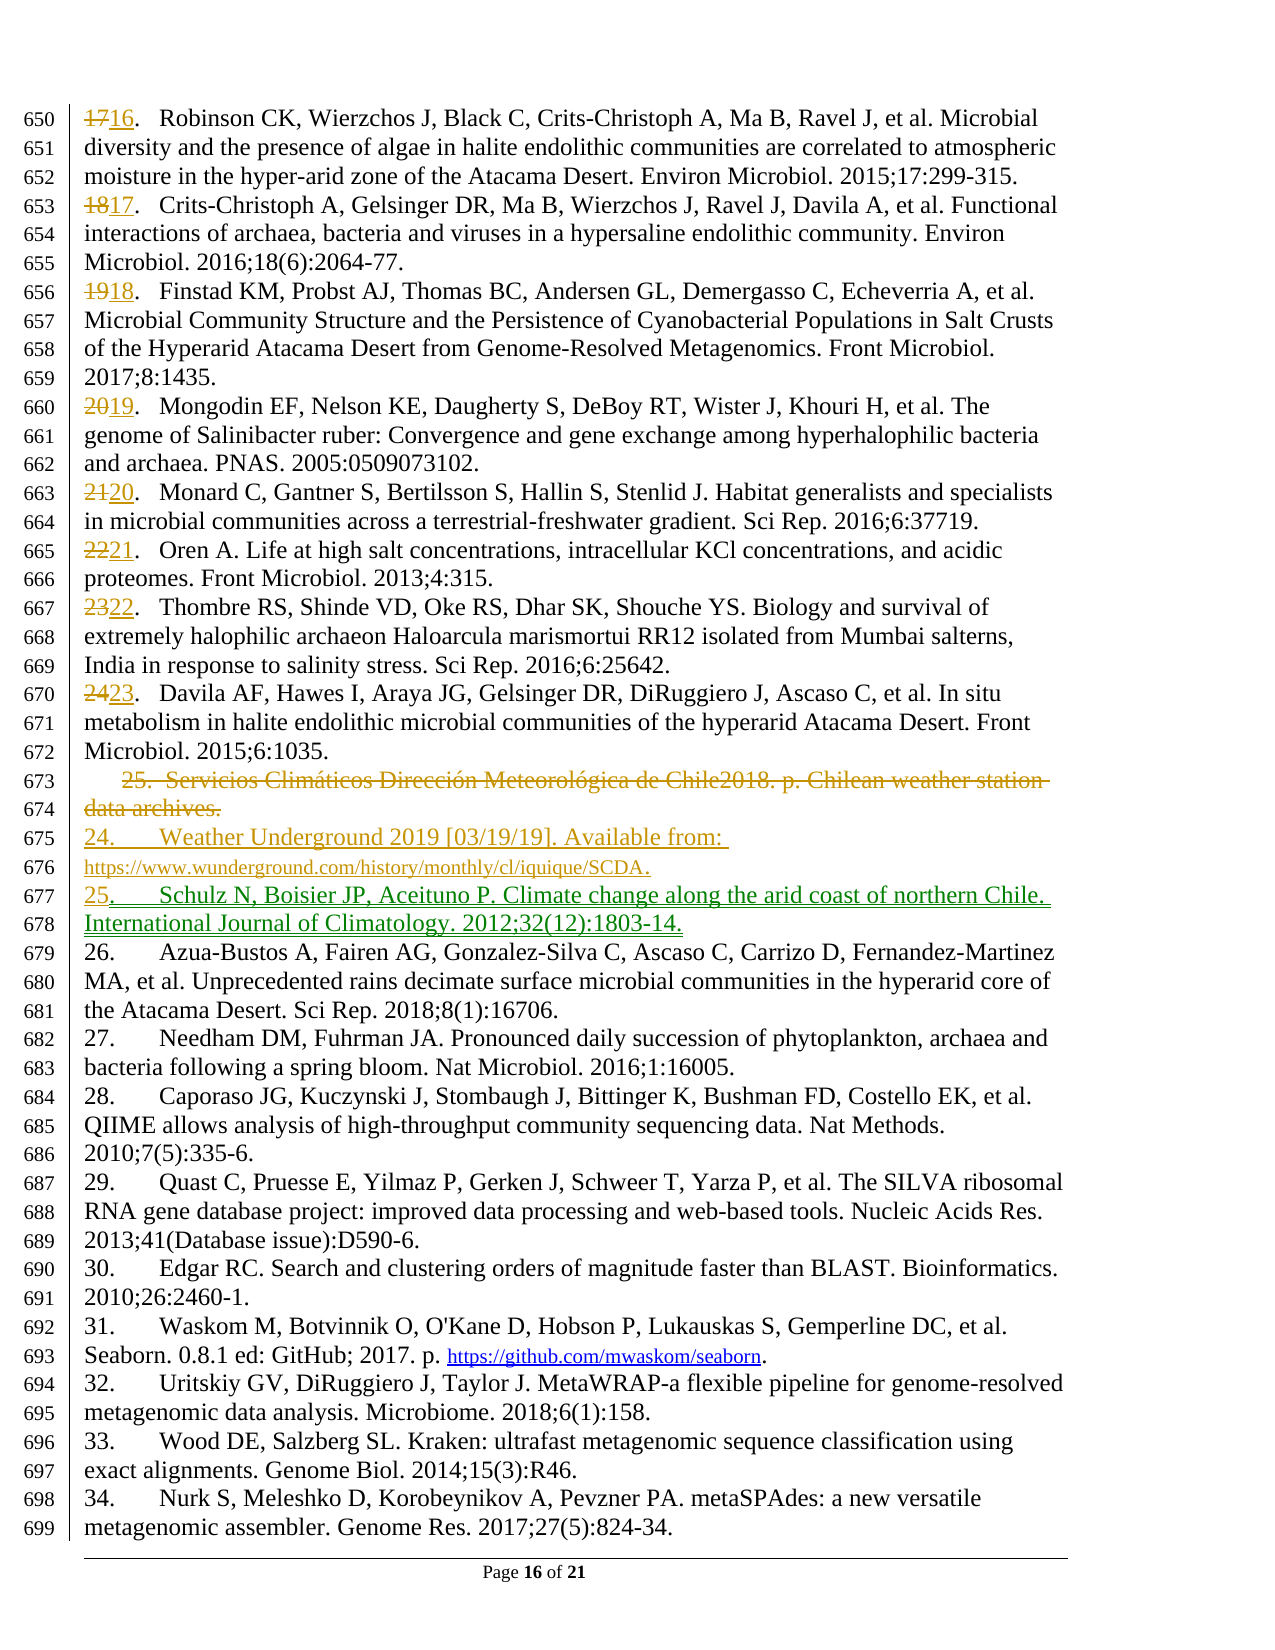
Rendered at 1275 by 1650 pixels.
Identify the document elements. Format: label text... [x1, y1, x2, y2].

text 33. Wood DE, Salzberg SL. Kraken: ultrafast metagenomic sequence classification using exact alignments. Genome Biol. 2014;15(3):R46. [84, 1426, 1068, 1483]
text 28. Caporaso JG, Kuczynski J, Stombaugh J, Bittinger K, Bushman FD, Costello EK, et al. QIIME allows analysis of high-throughput community sequencing data. Nat Methods. 2010;7(5):335-6. [84, 1081, 1068, 1167]
text . Thombre RS, Shinde VD, Oke RS, Dhar SK, Shouche YS. Biology and survival of extremely halophilic archaeon Haloarcula marismortui RR12 isolated from Mumbai salterns, India in response to salinity stress. Sci Rep. 2016;6:25642. [84, 592, 1068, 678]
text 32. Uritskiy GV, DiRuggiero J, Taylor J. MetaWRAP-a flexible pipeline for genome-resolved metagenomic data analysis. Microbiome. 2018;6(1):158. [84, 1368, 1068, 1426]
text . Mongodin EF, Nelson KE, Daugherty S, DeBoy RT, Wister J, Khouri H, et al. The genome of Salinibacter ruber: Convergence and gene exchange among hyperhalophilic bacteria and archaea. PNAS. 2005:0509073102. [84, 391, 1068, 477]
text 26. Azua-Bustos A, Fairen AG, Gonzalez-Silva C, Ascaso C, Carrizo D, Fernandez-Martinez MA, et al. Unprecedented rains decimate surface microbial communities in the hyperarid core of the Atacama Desert. Sci Rep. 2018;8(1):16706. [84, 937, 1068, 1023]
text . Crits-Christoph A, Gelsinger DR, Ma B, Wierzchos J, Ravel J, Davila A, et al. Functional interactions of archaea, bacteria and viruses in a hypersaline endolithic community. Environ Microbiol. 2016;18(6):2064-77. [84, 190, 1068, 276]
text 29. Quast C, Pruesse E, Yilmaz P, Gerken J, Schweer T, Yarza P, et al. The SILVA ribosomal RNA gene database project: improved data processing and web-based tools. Nucleic Acids Res. 2013;41(Database issue):D590-6. [84, 1167, 1068, 1253]
text 34. Nurk S, Meleshko D, Korobeynikov A, Pevzner PA. metaSPAdes: a new versatile metagenomic assembler. Genome Res. 2017;27(5):824-34. [84, 1483, 1068, 1541]
text 27. Needham DM, Fuhrman JA. Pronounced daily succession of phytoplankton, archaea and bacteria following a spring bloom. Nat Microbiol. 2016;1:16005. [84, 1023, 1068, 1081]
text . Oren A. Life at high salt concentrations, intracellular KCl concentrations, and acidic proteomes. Front Microbiol. 2013;4:315. [84, 535, 1068, 592]
text 30. Edgar RC. Search and clustering orders of magnitude faster than BLAST. Bioinformatics. 2010;26:2460-1. [84, 1253, 1068, 1311]
text . Finstad KM, Probst AJ, Thomas BC, Andersen GL, Demergasso C, Echeverria A, et al. Microbial Community Structure and the Persistence of Cyanobacterial Populations in Salt Crusts of the Hyperarid Atacama Desert from Genome-Resolved Metagenomics. Front Microbiol. 2017;8:1435. [84, 276, 1068, 391]
text 31. Waskom M, Botvinnik O, O'Kane D, Hobson P, Lukauskas S, Gemperline DC, et al. Seaborn. 0.8.1 ed: GitHub; 2017. p. https://github.com/mwaskom/seaborn. [84, 1311, 1068, 1368]
text . Monard C, Gantner S, Bertilsson S, Hallin S, Stenlid J. Habitat generalists and specialists in microbial communities across a terrestrial-freshwater gradient. Sci Rep. 2016;6:37719. [84, 477, 1068, 535]
text . Davila AF, Hawes I, Araya JG, Gelsinger DR, DiRuggiero J, Ascaso C, et al. In situ metabolism in halite endolithic microbial communities of the hyperarid Atacama Desert. Front Microbiol. 2015;6:1035. [84, 678, 1068, 765]
